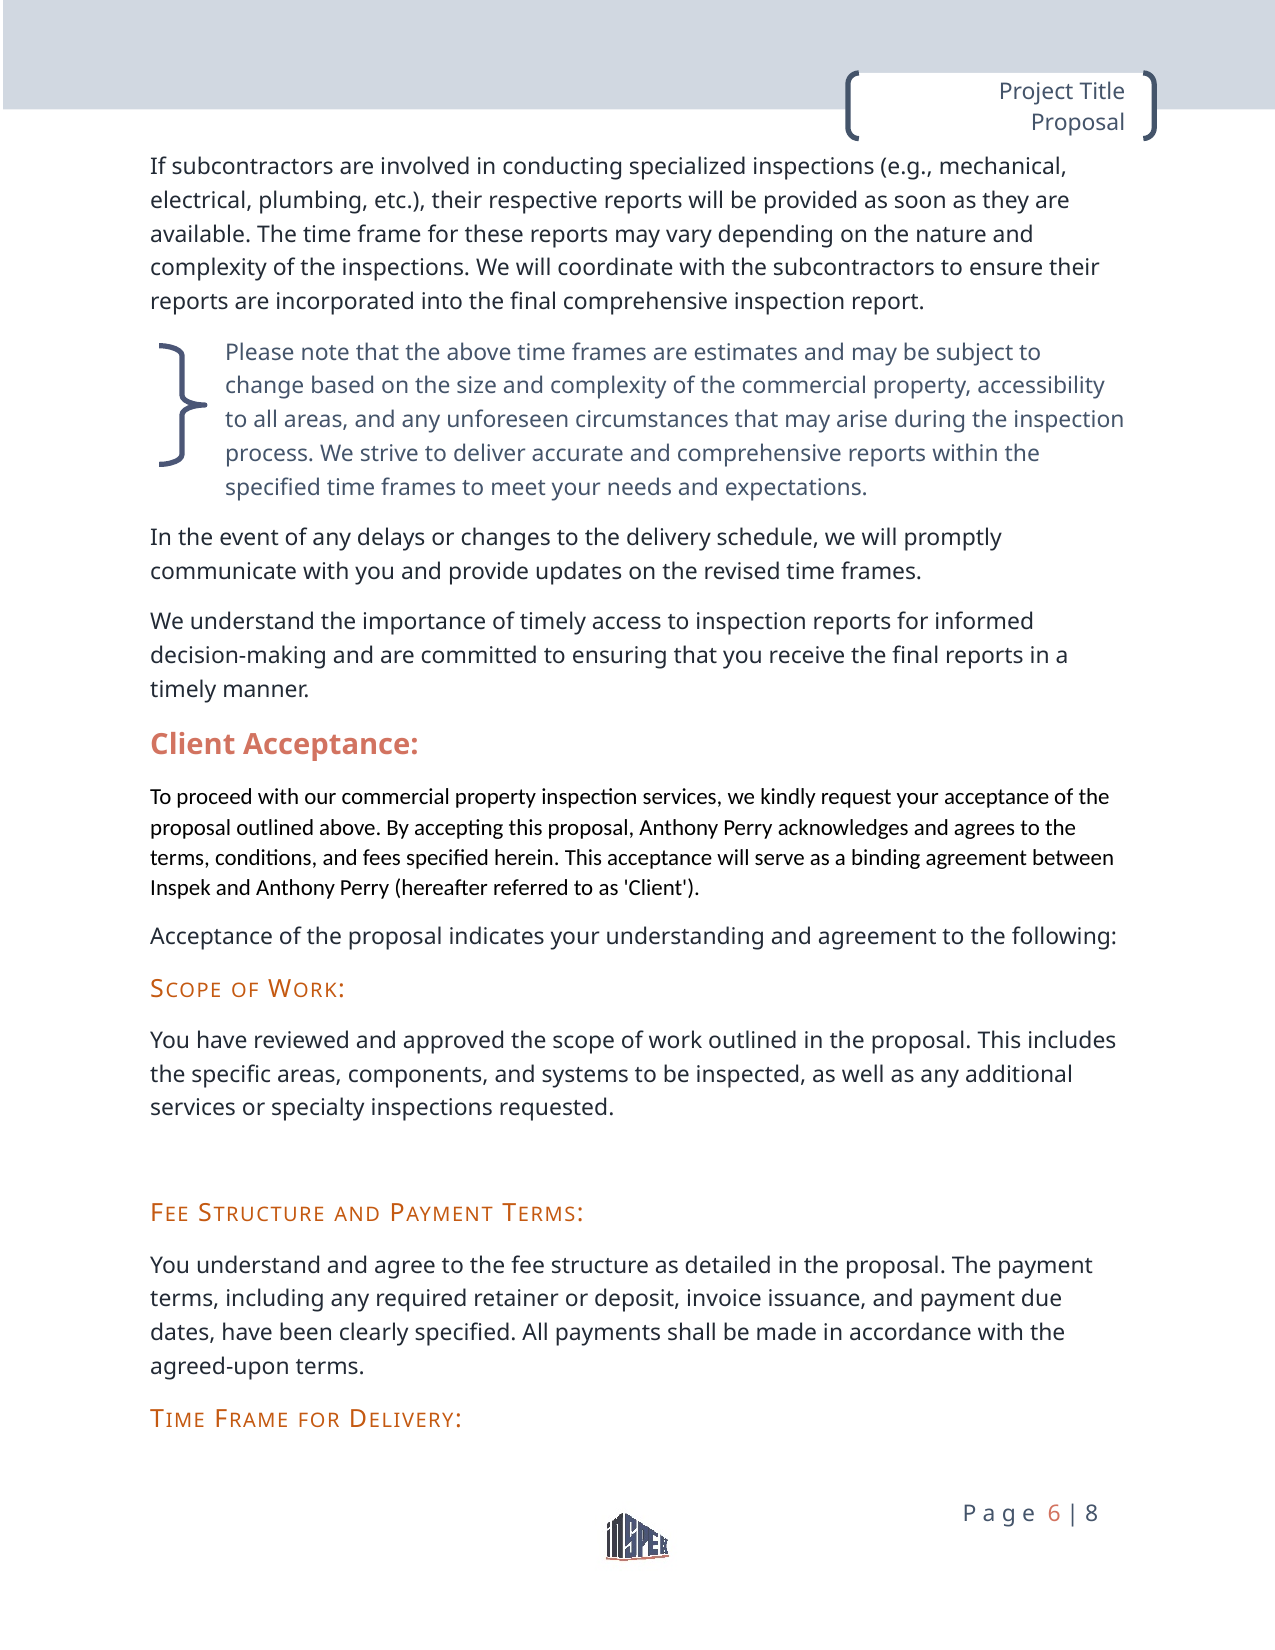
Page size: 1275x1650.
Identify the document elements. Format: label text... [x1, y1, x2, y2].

text We understand the importance of timely access to inspection reports for informed decision-making and are committed to ensuring that you receive the final reports in a timely manner. [150, 605, 1125, 704]
text To proceed with our commercial property inspection services, we kindly request your acceptance of the proposal outlined above. By accepting this proposal, Anthony Perry acknowledges and agrees to the terms, conditions, and fees specified herein. This acceptance will serve as a binding agreement between Inspek and Anthony Perry (hereafter referred to as 'Client'). [150, 782, 1125, 901]
text You have reviewed and approved the scope of work outlined in the proposal. This includes the specific areas, components, and systems to be inspected, as well as any additional services or specialty inspections requested. [150, 1024, 1125, 1122]
text If subcontractors are involved in conducting specialized inspections (e.g., mechanical, electrical, plumbing, etc.), their respective reports will be provided as soon as they are available. The time frame for these reports may vary depending on the nature and complexity of the inspections. We will coordinate with the subcontractors to ensure their reports are incorporated into the final comprehensive inspection report. [150, 150, 1125, 316]
text Please note that the above time frames are estimates and may be subject to change based on the size and complexity of the commercial property, accessibility to all areas, and any unforeseen circumstances that may arise during the inspection process. We strive to deliver accurate and comprehensive reports within the specified time frames to meet your needs and expectations. [225, 335, 1125, 502]
subtitle Time Frame for Delivery: [150, 1400, 1125, 1434]
subtitle Fee Structure and Payment Terms: [150, 1195, 1125, 1229]
text In the event of any delays or changes to the delivery schedule, we will promptly communicate with you and provide updates on the revised time frames. [150, 521, 1125, 586]
text Client Acceptance: [150, 723, 1125, 763]
picture [567, 1501, 707, 1572]
text You understand and agree to the fee structure as detailed in the proposal. The payment terms, including any required retainer or deposit, invoice issuance, and payment due dates, have been clearly specified. All payments shall be made in accordance with the agreed-upon terms. [150, 1248, 1125, 1381]
text Acceptance of the proposal indicates your understanding and agreement to the following: [150, 920, 1125, 951]
subtitle Scope of Work: [150, 970, 1125, 1004]
